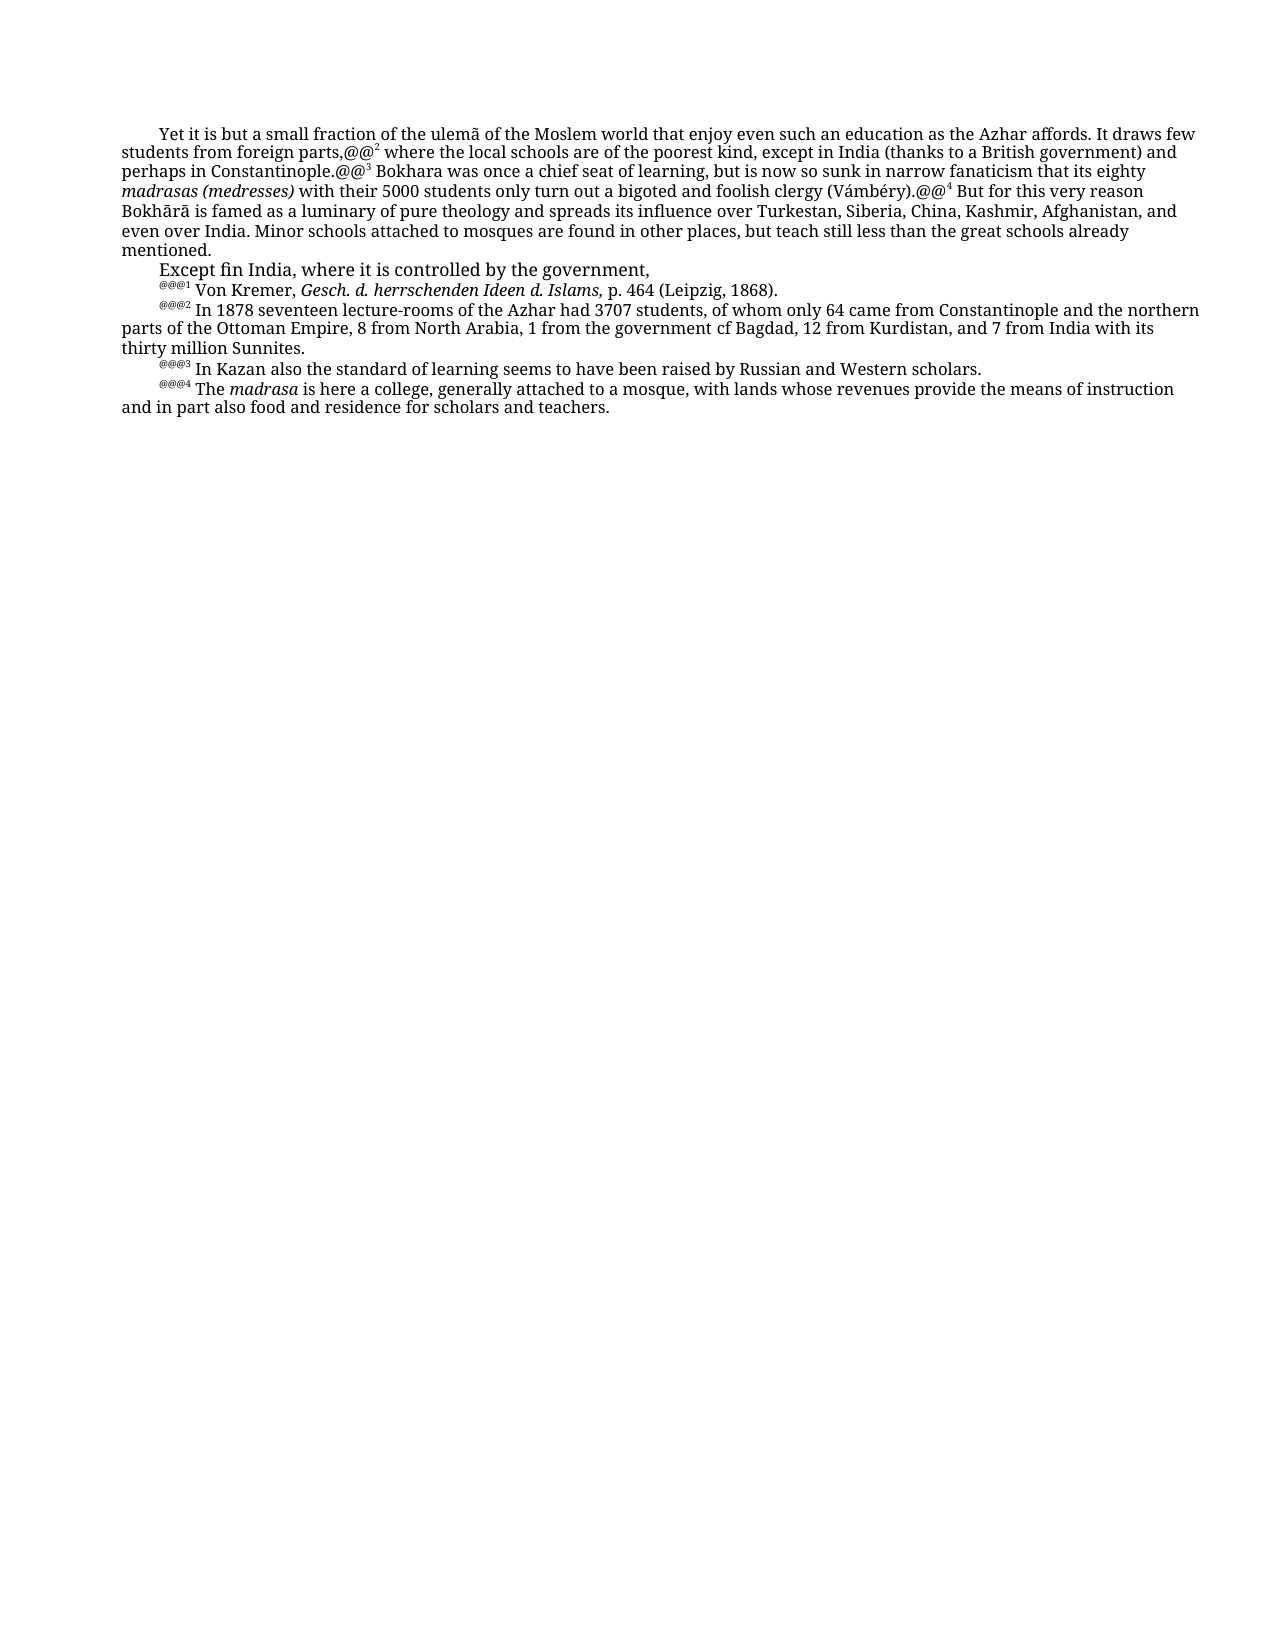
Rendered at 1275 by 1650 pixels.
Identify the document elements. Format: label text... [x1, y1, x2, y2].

text @@@1 Von Kremer, Gesch. d. herrschenden Ideen d. Islams, p. 464 (Leipzig, 1868). [121, 281, 1203, 300]
text Yet it is but a small fraction of the ulemã of the Moslem world that enjoy even such an education as the Azhar affords. It draws few students from foreign parts,@@2 where the local schools are of the poorest kind, except in India (thanks to a British government) and perhaps in Constantinople.@@3 Bokhara was once a chief seat of learning, but is now so sunk in narrow fanaticism that its eighty madrasas (medresses) with their 5000 students only turn out a bigoted and foolish clergy (Vámbéry).@@4 But for this very reason Bokhārā is famed as a luminary of pure theology and spreads its influence over Turkestan, Siberia, China, Kashmir, Afghanistan, and even over India. Minor schools attached to mosques are found in other places, but teach still less than the great schools already mentioned. [121, 124, 1203, 261]
text @@@4 The madrasa is here a college, generally attached to a mosque, with lands whose revenues provide the means of instruction and in part also food and residence for scholars and teachers. [121, 379, 1203, 419]
text @@@3 In Kazan also the standard of learning seems to have been raised by Russian and Western scholars. [121, 359, 1203, 379]
text @@@2 In 1878 seventeen lecture-rooms of the Azhar had 3707 students, of whom only 64 came from Constantinople and the northern parts of the Ottoman Empire, 8 from North Arabia, 1 from the government cf Bagdad, 12 from Kurdistan, and 7 from India with its thirty million Sunnites. [121, 300, 1203, 359]
text Except fin India, where it is controlled by the government, [121, 261, 1203, 281]
